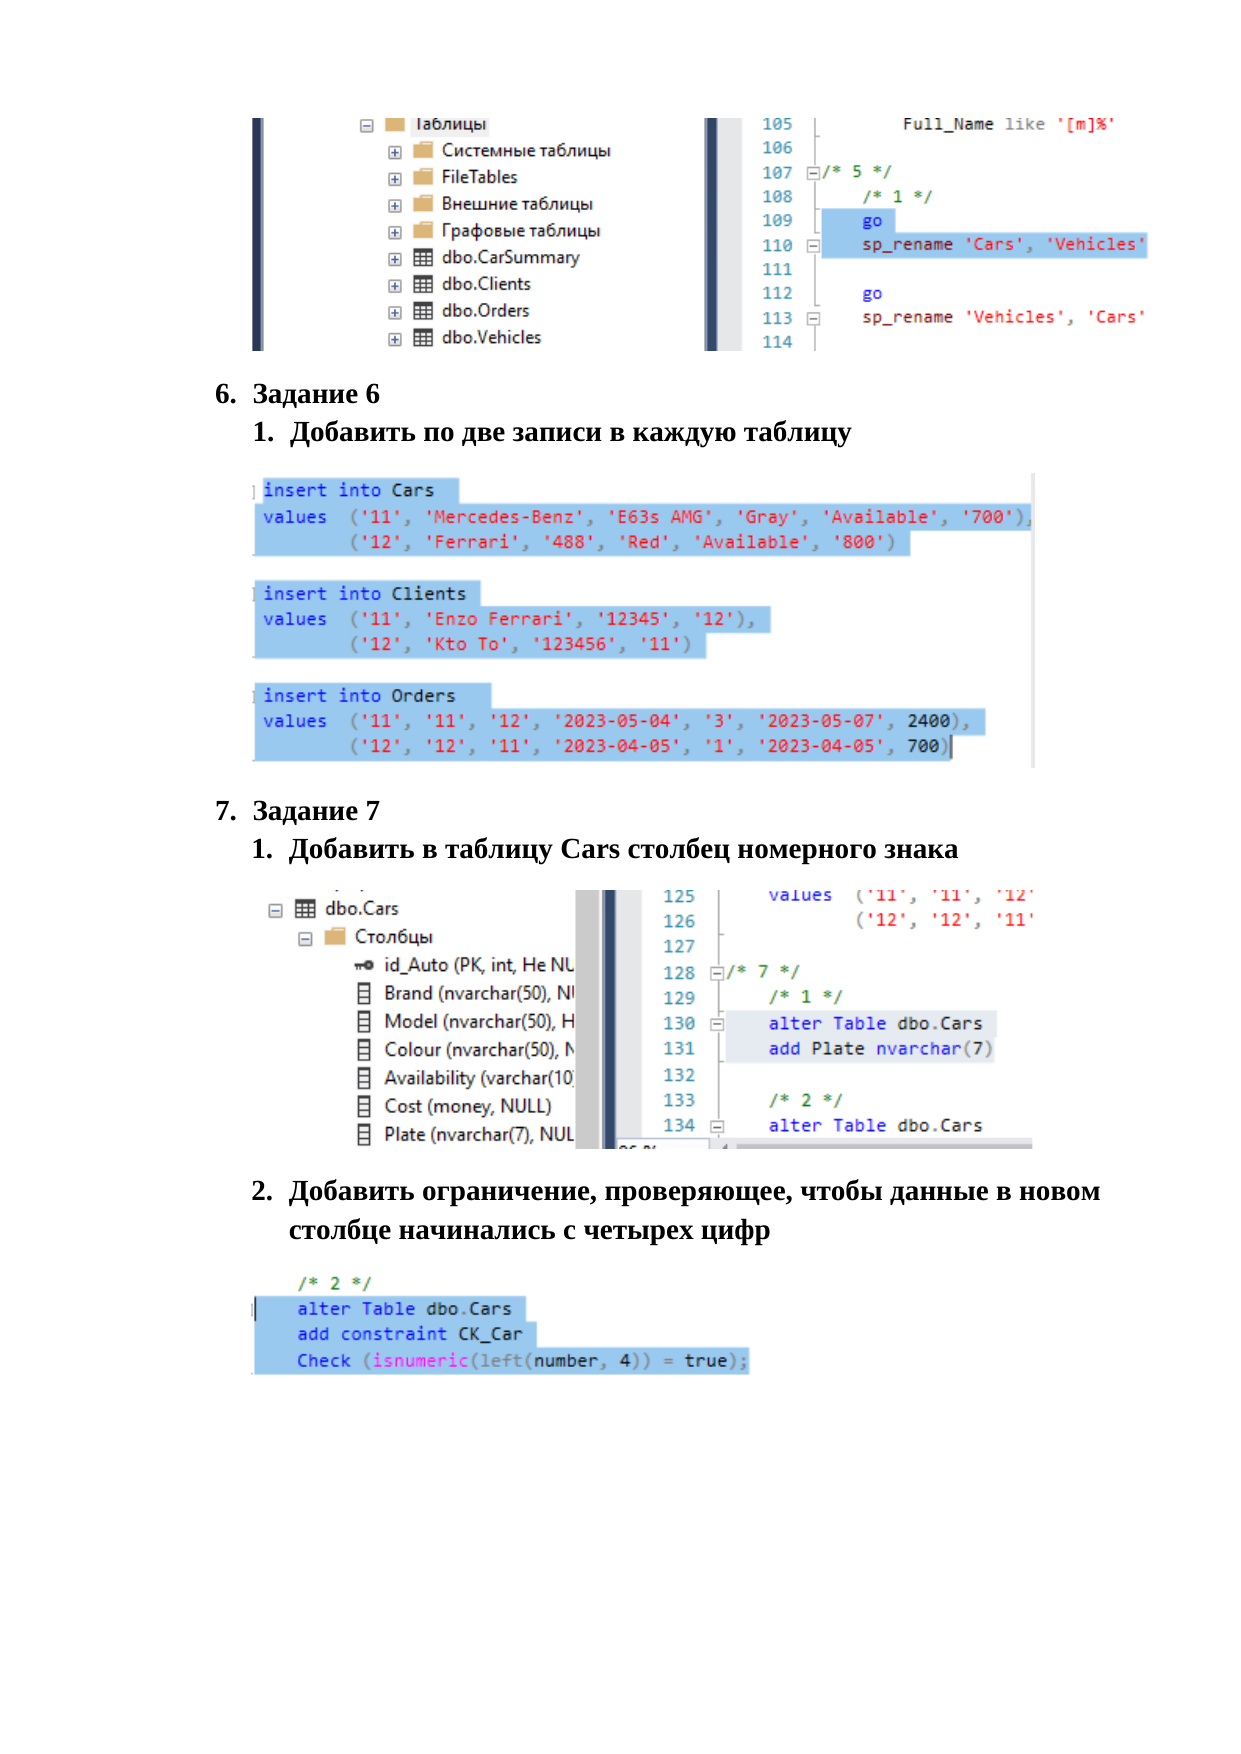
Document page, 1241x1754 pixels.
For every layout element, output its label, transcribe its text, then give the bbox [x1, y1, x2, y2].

picture [251, 1271, 777, 1389]
picture [251, 890, 1033, 1149]
list Добавить ограничение, проверяющее, чтобы данные в новом столбце начинались с четырех цифр [251, 1173, 1152, 1245]
list Задание 7 [215, 793, 1152, 826]
picture [252, 473, 1035, 768]
picture [252, 118, 1227, 351]
list Задание 6 [215, 376, 1152, 409]
list Добавить в таблицу Cars столбец номерного знака [251, 831, 1152, 865]
list Добавить по две записи в каждую таблицу [252, 414, 1152, 448]
